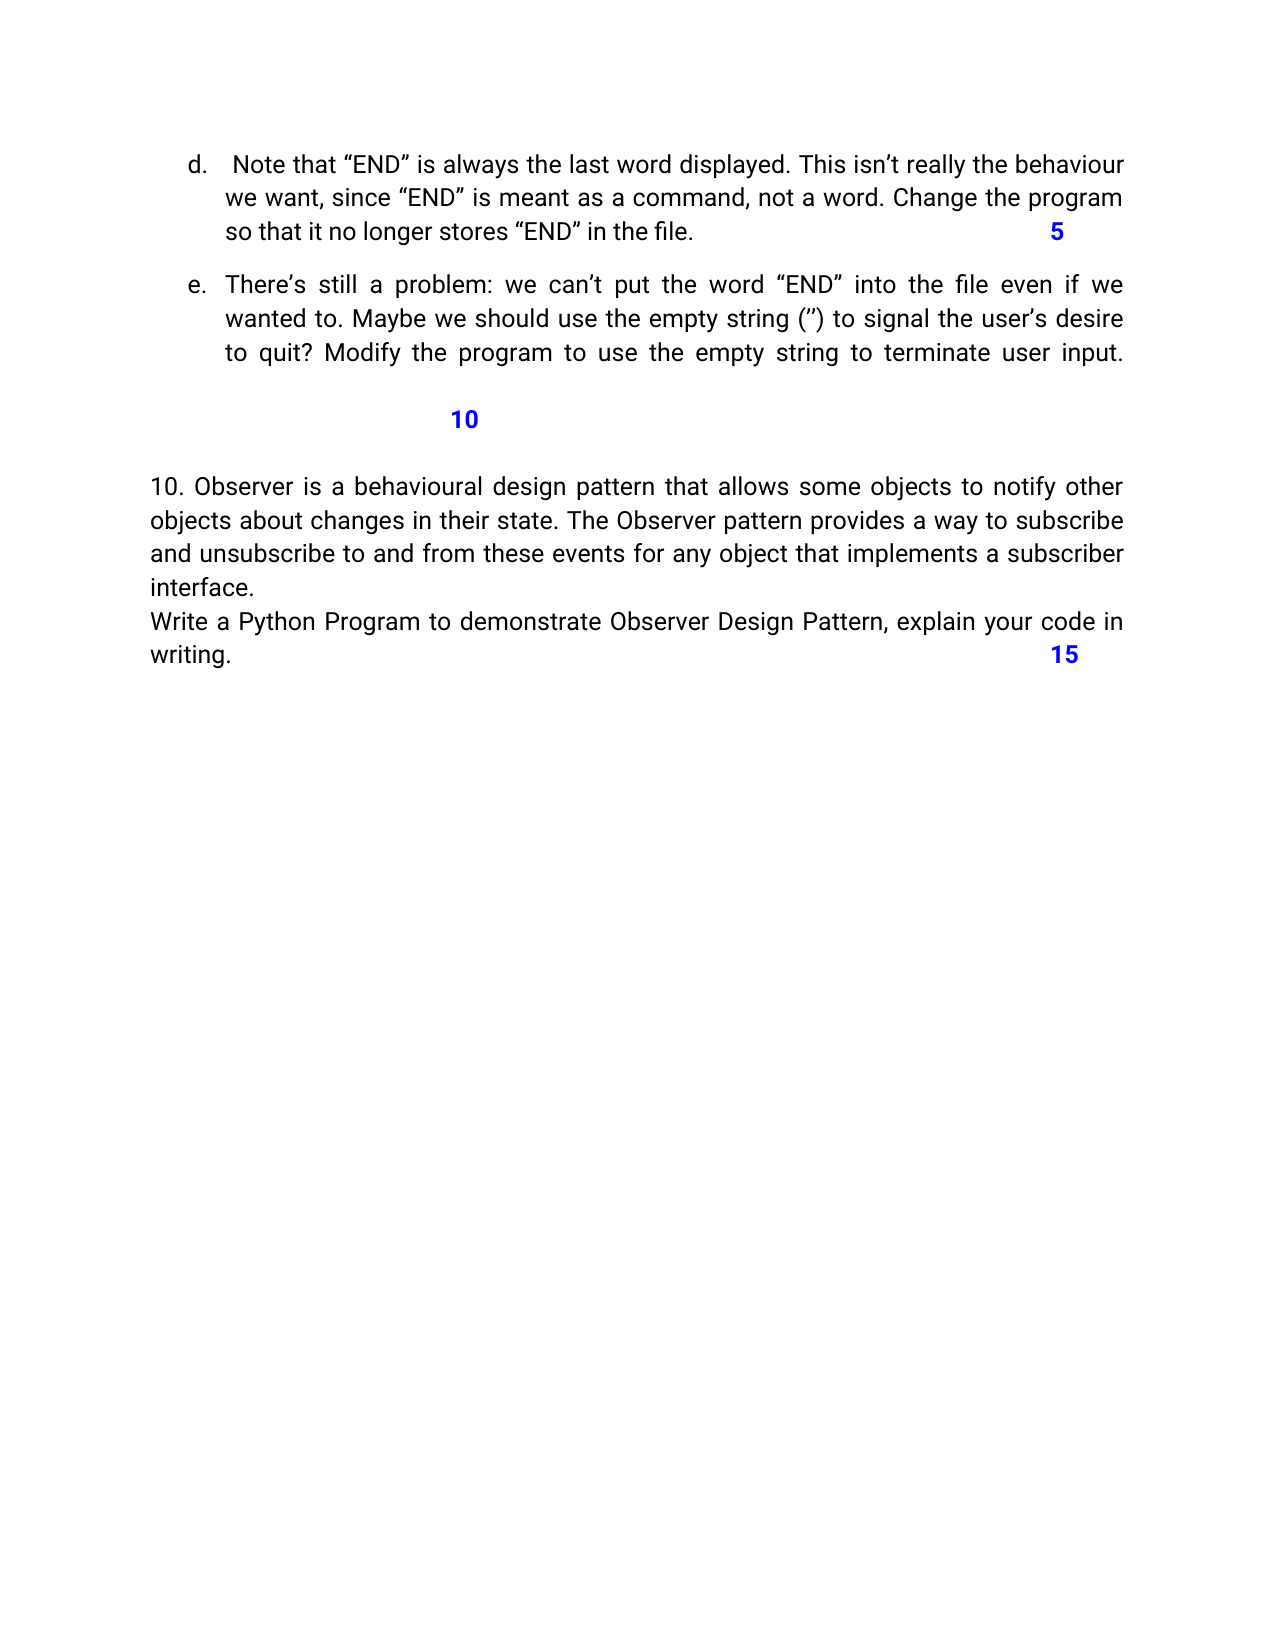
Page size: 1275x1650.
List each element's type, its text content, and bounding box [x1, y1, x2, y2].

list Note that “END” is always the last word displayed. This isn’t really the behaviour we want, since “END” is meant as a command, not a word. Change the program so that it no longer stores “END” in the file. 5 [187, 150, 1125, 247]
text 10. Observer is a behavioural design pattern that allows some objects to notify other objects about changes in their state. The Observer pattern provides a way to subscribe and unsubscribe to and from these events for any object that implements a subscriber interface. [150, 472, 1125, 603]
text Write a Python Program to demonstrate Observer Design Pattern, explain your code in writing. 15 [150, 607, 1125, 670]
list There’s still a problem: we can’t put the word “END” into the file even if we wanted to. Maybe we should use the empty string (’’) to signal the user’s desire to quit? Modify the program to use the empty string to terminate user input. 10 [187, 271, 1125, 434]
